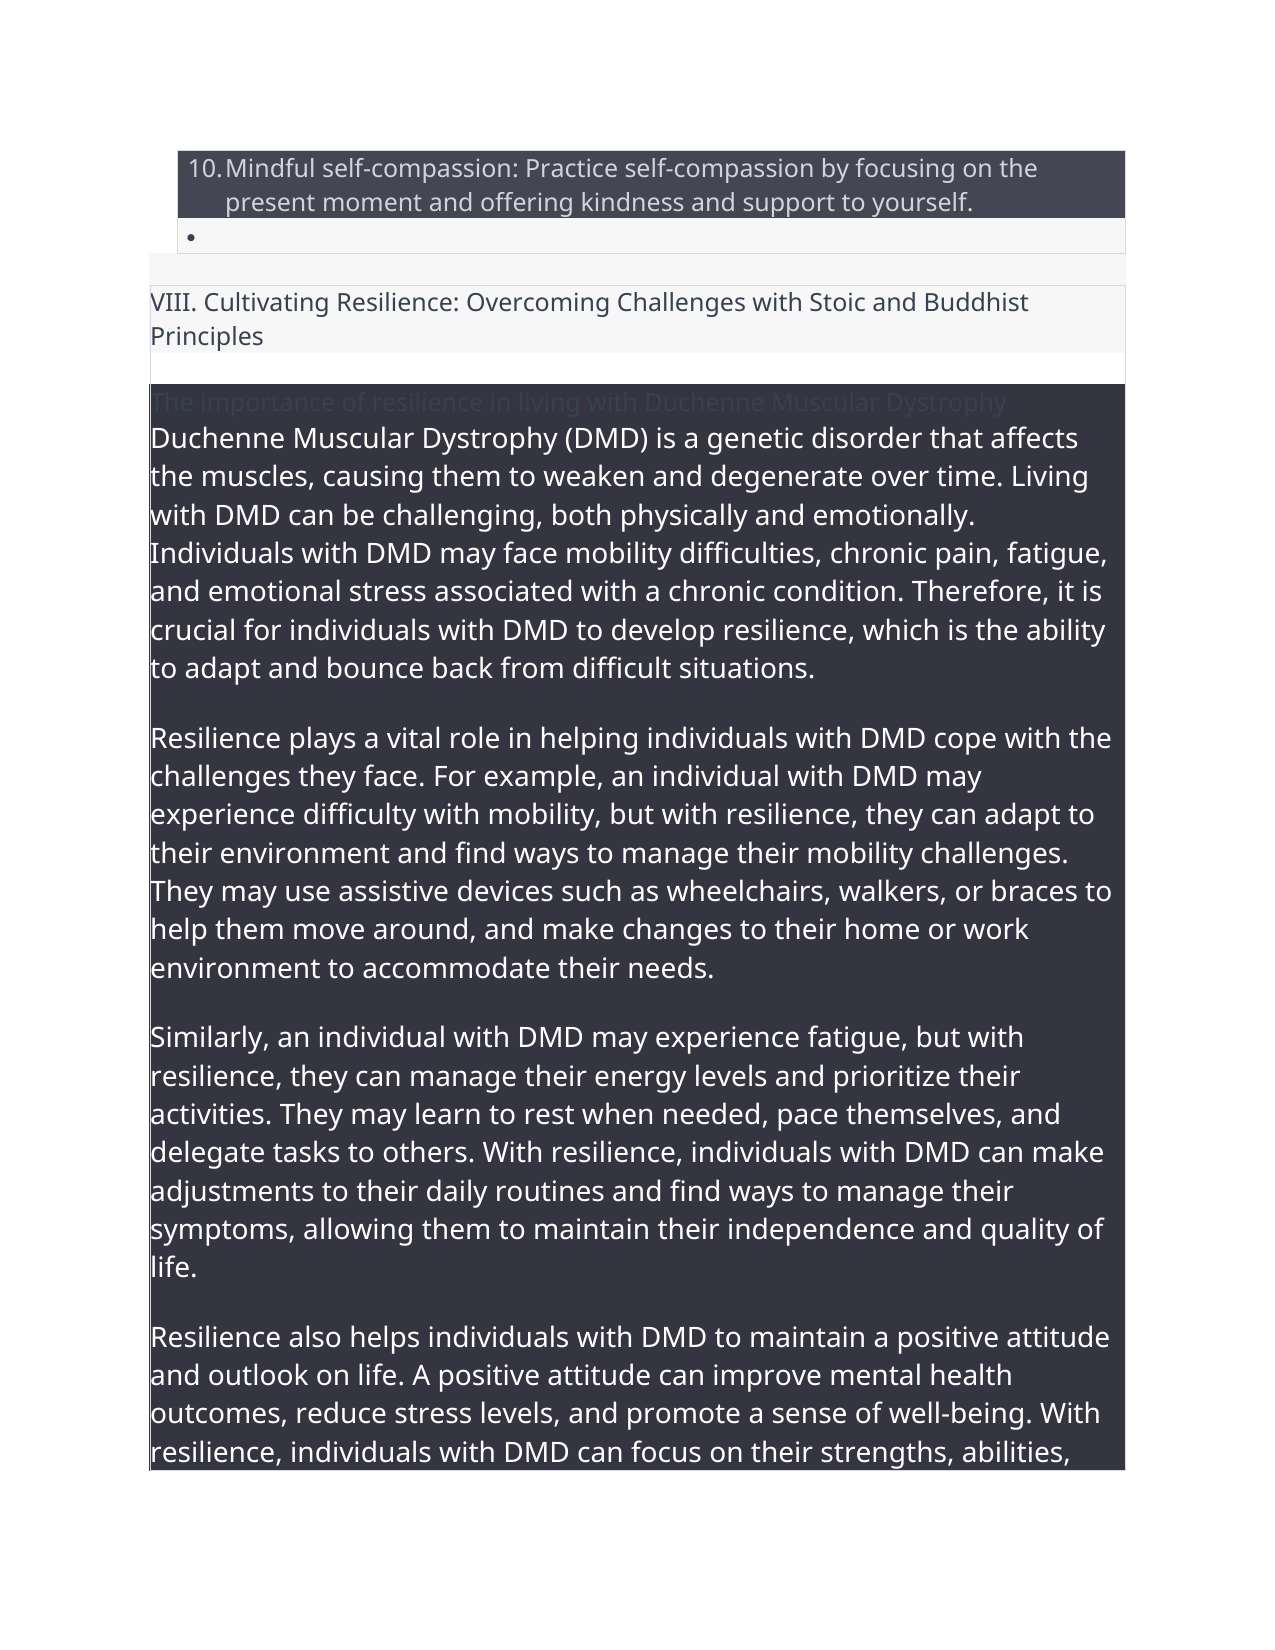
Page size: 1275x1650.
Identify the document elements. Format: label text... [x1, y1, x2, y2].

text VIII. Cultivating Resilience: Overcoming Challenges with Stoic and Buddhist Principles [151, 286, 1125, 353]
text Similarly, an individual with DMD may experience fatigue, but with resilience, they can manage their energy levels and prioritize their activities. They may learn to rest when needed, pace themselves, and delegate tasks to others. With resilience, individuals with DMD can make adjustments to their daily routines and find ways to manage their symptoms, allowing them to maintain their independence and quality of life. [151, 1017, 1125, 1286]
text Resilience plays a vital role in helping individuals with DMD cope with the challenges they face. For example, an individual with DMD may experience difficulty with mobility, but with resilience, they can adapt to their environment and find ways to manage their mobility challenges. They may use assistive devices such as wheelchairs, walkers, or braces to help them move around, and make changes to their home or work environment to accommodate their needs. [151, 717, 1125, 986]
text The importance of resilience in living with Duchenne Muscular Dystrophy Duchenne Muscular Dystrophy (DMD) is a genetic disorder that affects the muscles, causing them to weaken and degenerate over time. Living with DMD can be challenging, both physically and emotionally. Individuals with DMD may face mobility difficulties, chronic pain, fatigue, and emotional stress associated with a chronic condition. Therefore, it is crucial for individuals with DMD to develop resilience, which is the ability to adapt and bounce back from difficult situations. [151, 384, 1125, 687]
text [151, 1317, 1125, 1470]
list Mindful self-compassion: Practice self-compassion by focusing on the present moment and offering kindness and support to yourself. [178, 151, 1125, 218]
